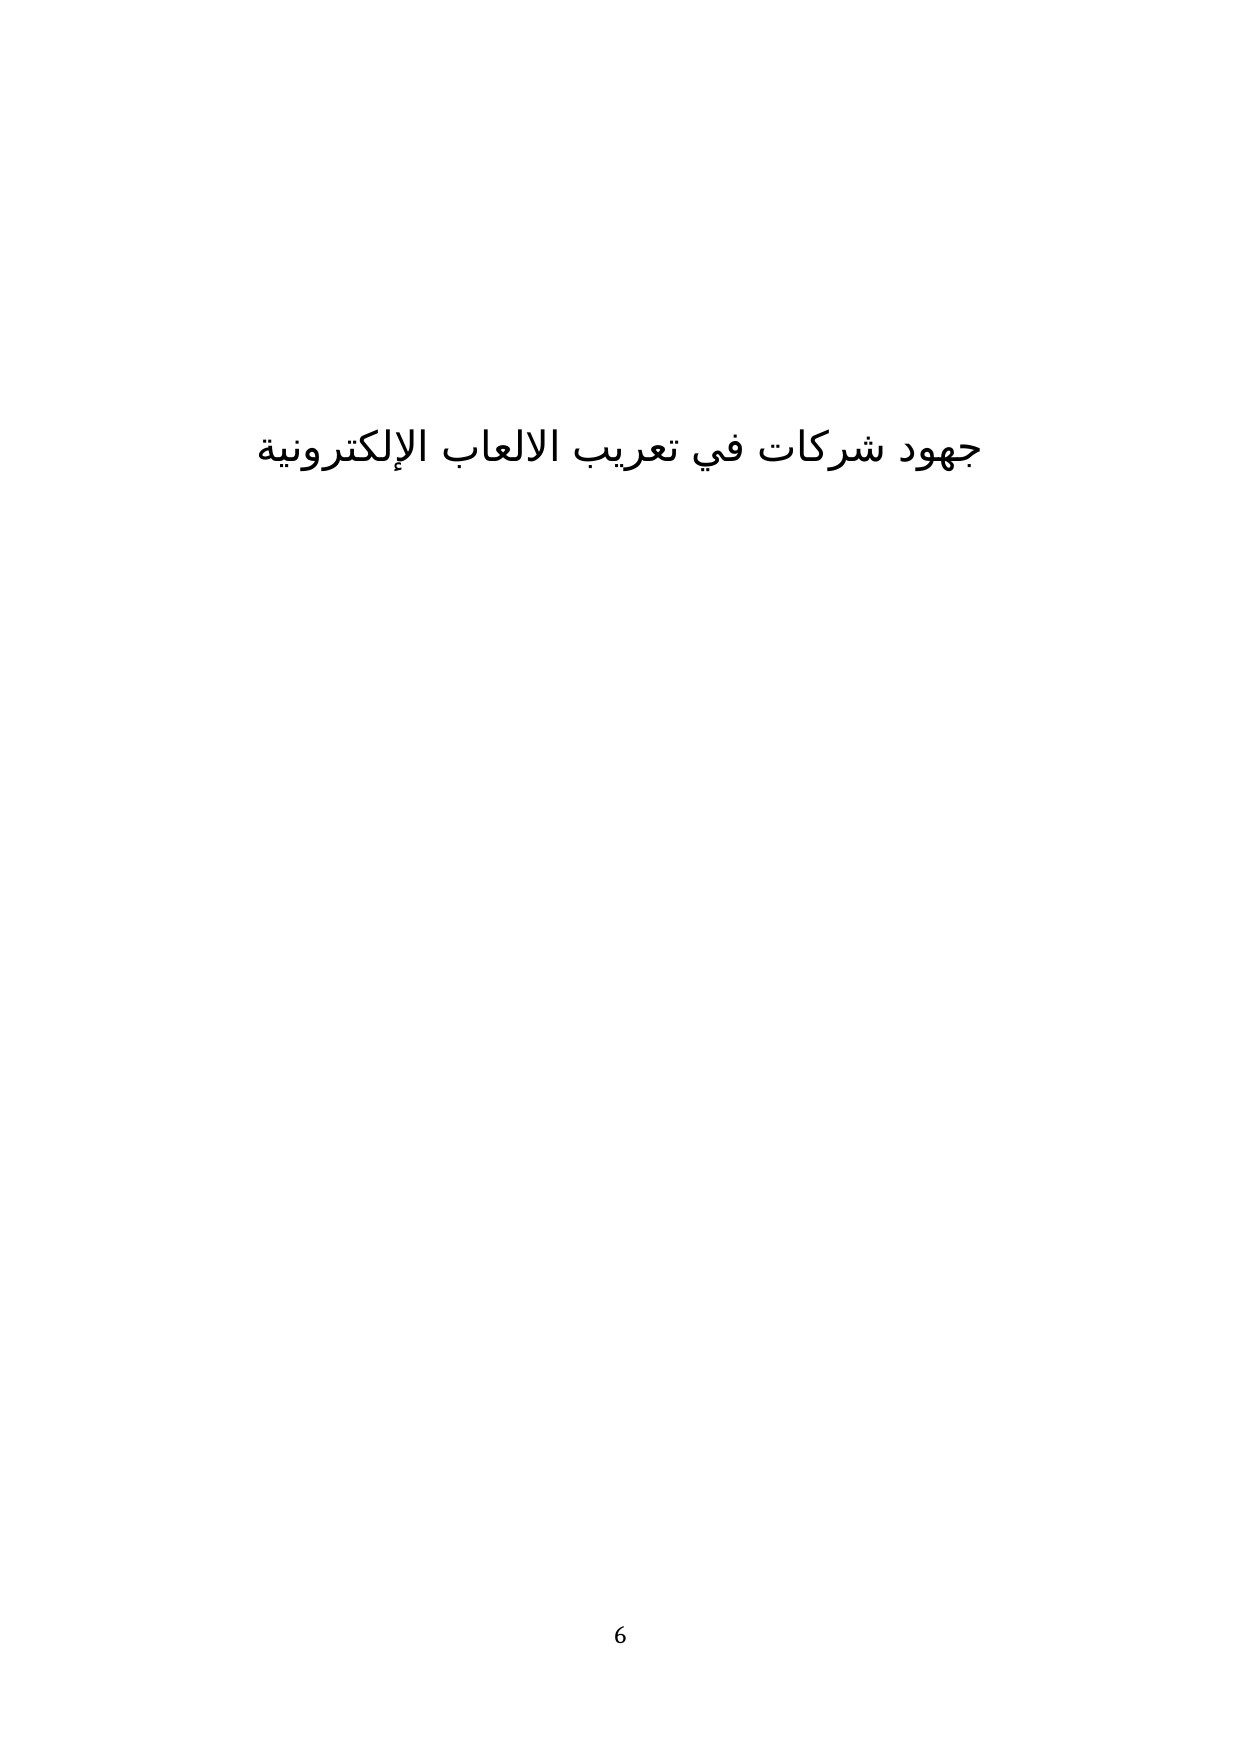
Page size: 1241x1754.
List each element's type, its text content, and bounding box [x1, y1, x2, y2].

text جهود شركات في تعريب الالعاب الإلكترونية [148, 423, 1092, 471]
